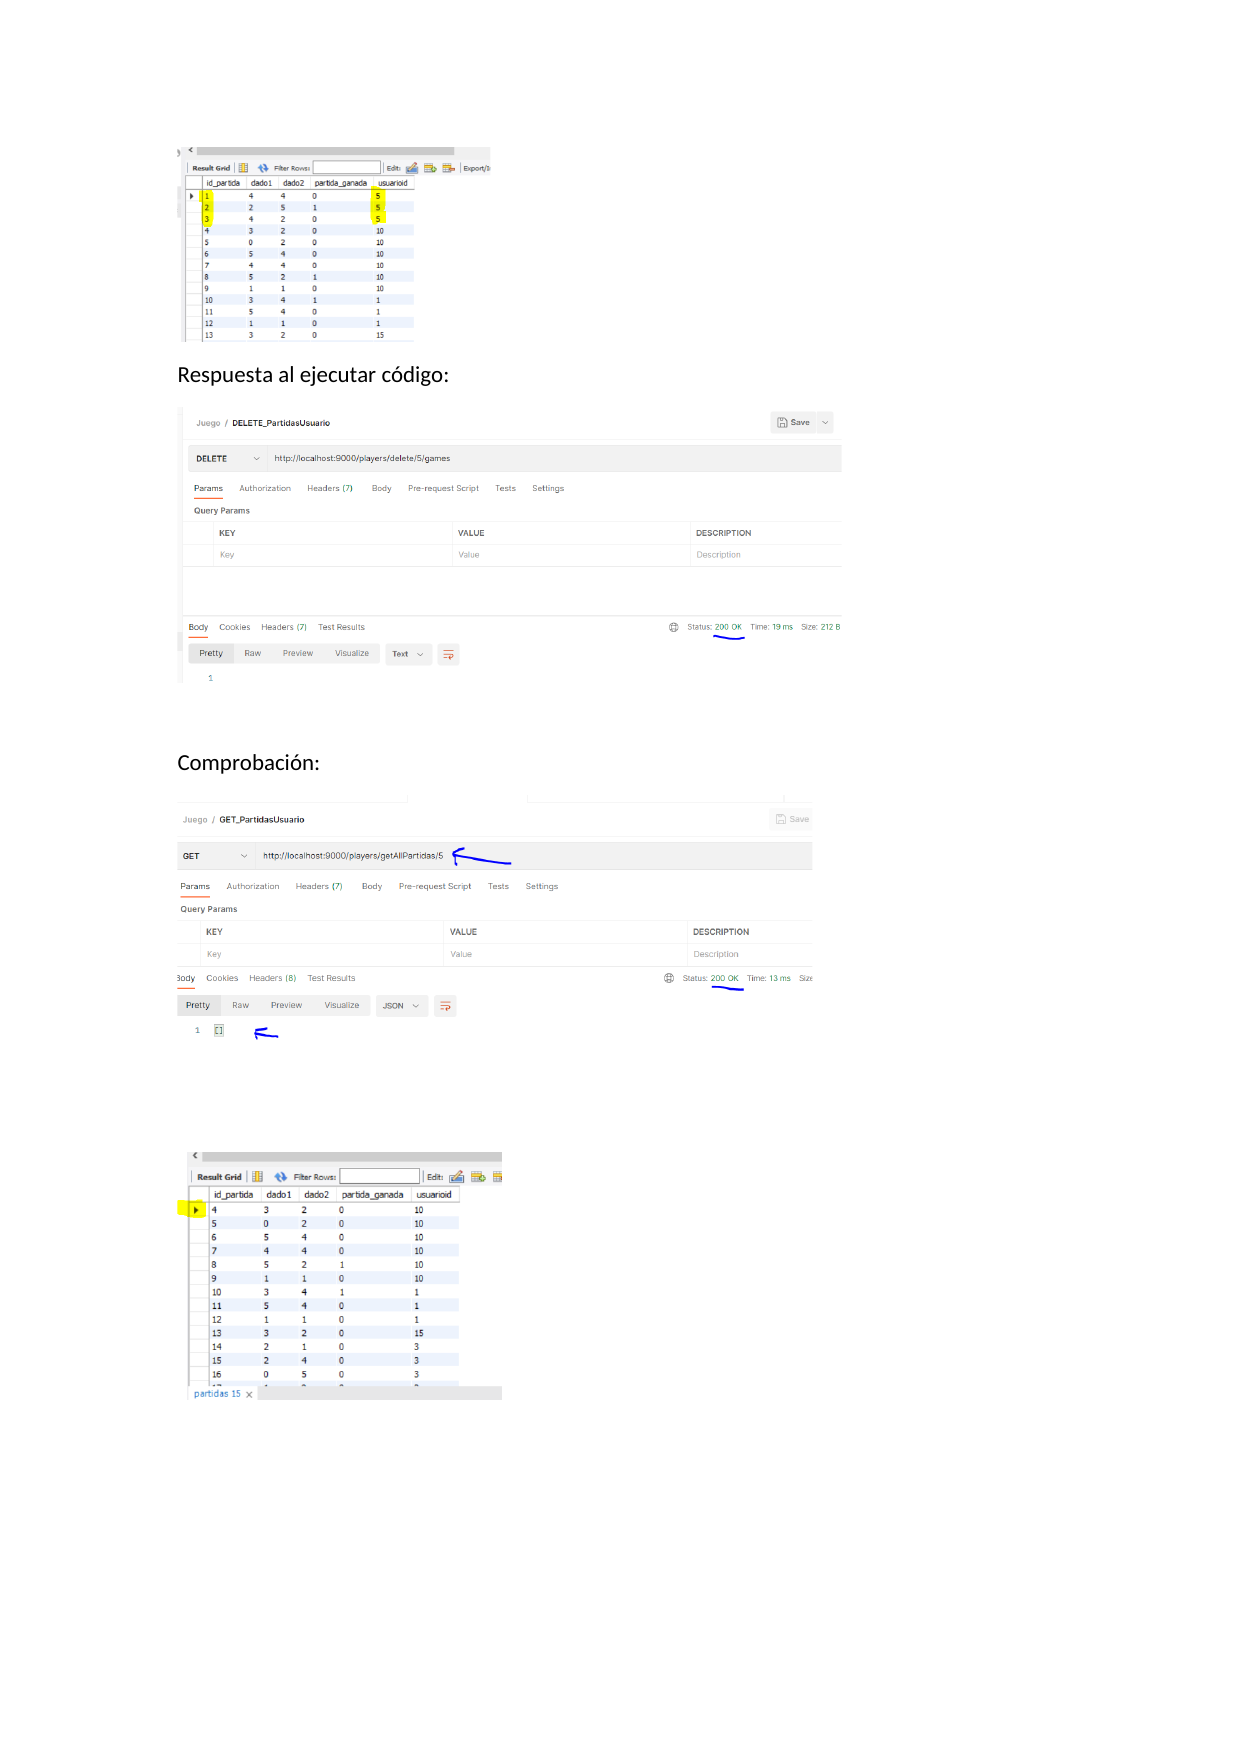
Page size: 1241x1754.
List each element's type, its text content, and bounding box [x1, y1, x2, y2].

text Respuesta al ejecutar código: [177, 361, 1063, 388]
picture [177, 795, 813, 1134]
picture [177, 1152, 502, 1400]
text Comprobación: [177, 748, 1063, 777]
picture [177, 147, 491, 342]
picture [177, 407, 842, 683]
